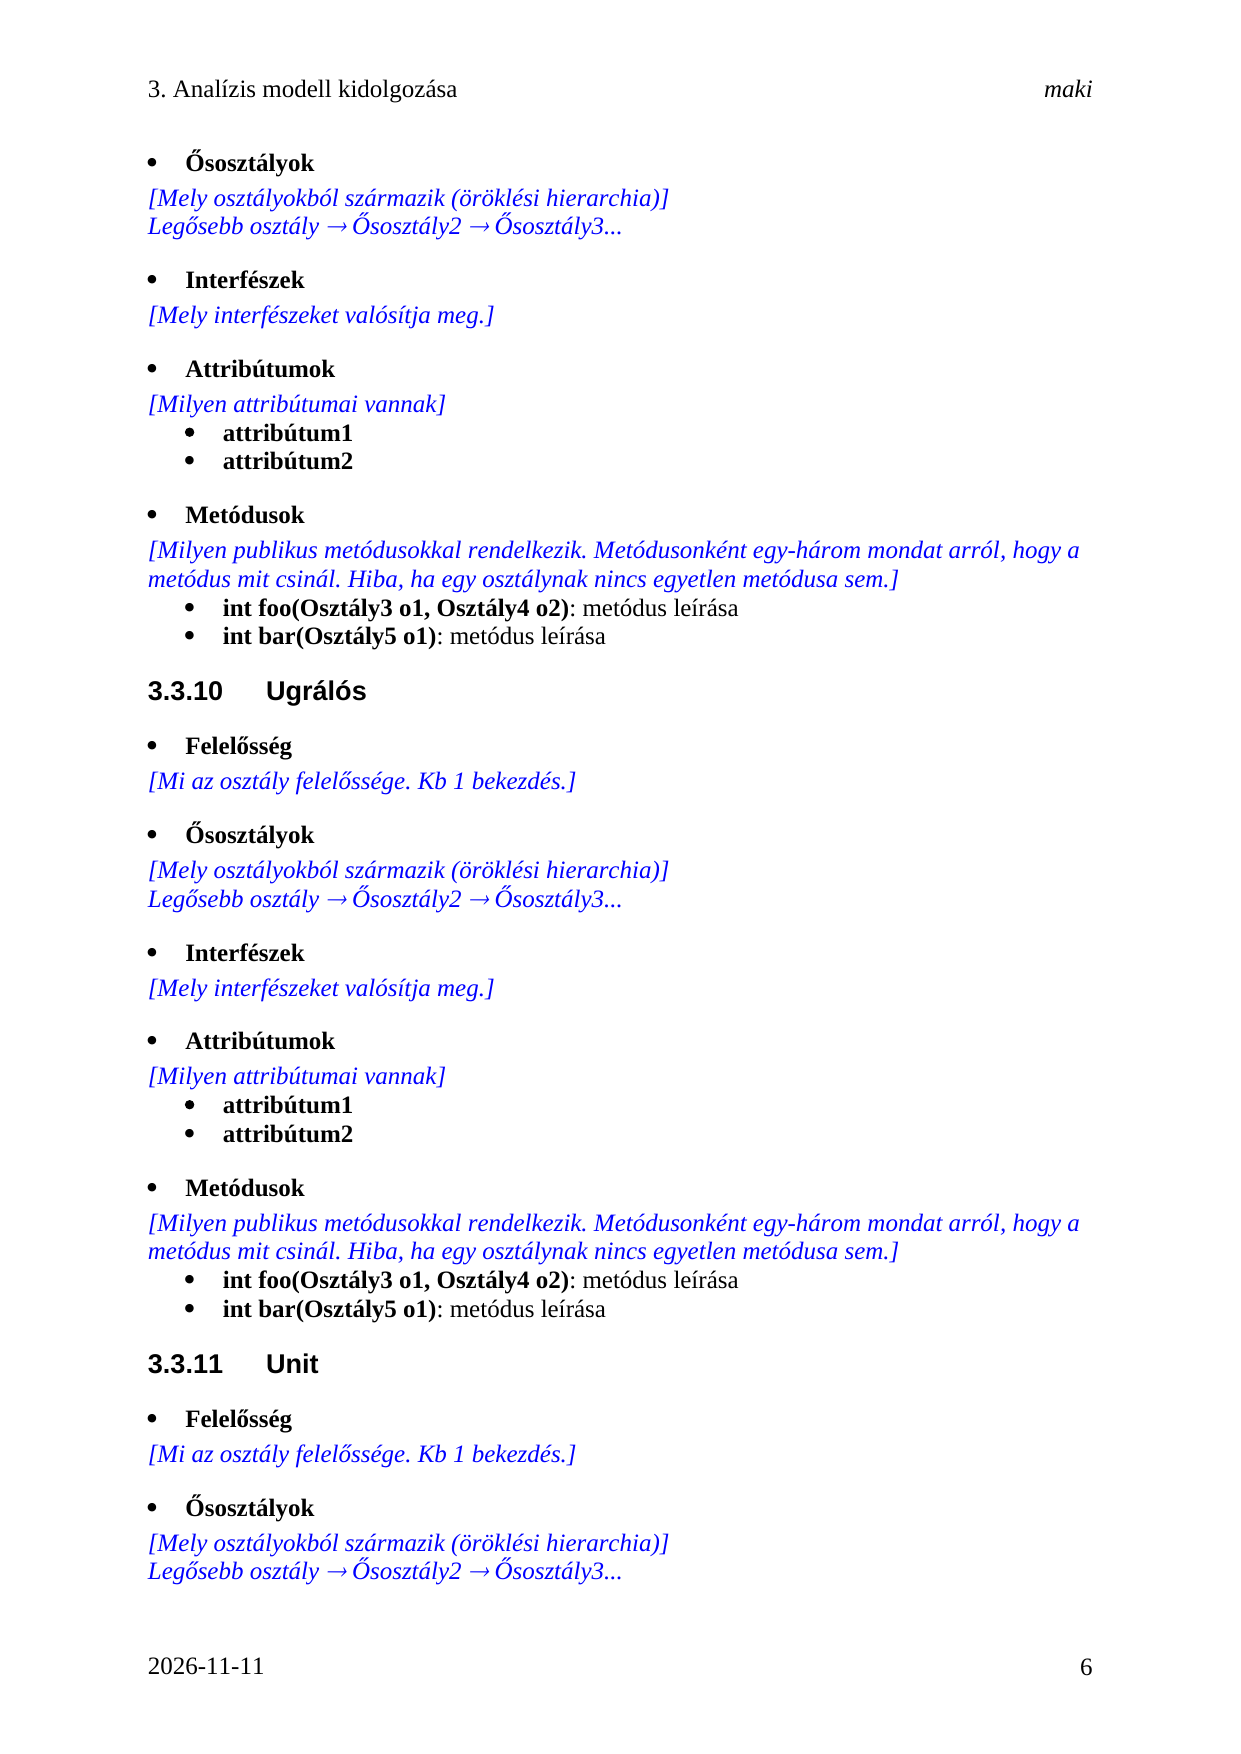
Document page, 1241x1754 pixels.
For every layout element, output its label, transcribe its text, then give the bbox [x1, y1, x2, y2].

text [Mely interfészeket valósítja meg.] [148, 300, 1093, 329]
text Legősebb osztály Ősosztály2 Ősosztály3... [148, 211, 1093, 240]
subtitle Interfészek [148, 938, 1093, 966]
text Legősebb osztály Ősosztály2 Ősosztály3... [148, 1556, 1093, 1585]
subtitle Attribútumok [148, 354, 1093, 383]
text [Mely osztályokból származik (öröklési hierarchia)] [148, 183, 1093, 211]
text [Mely interfészeket valósítja meg.] [148, 973, 1093, 1001]
text [Milyen attribútumai vannak] [148, 389, 1093, 418]
subtitle Felelősség [148, 731, 1093, 760]
list attribútum2 [185, 1119, 1093, 1148]
text [Mi az osztály felelőssége. Kb 1 bekezdés.] [148, 766, 1093, 795]
list attribútum1 [185, 418, 1093, 446]
subtitle Felelősség [148, 1404, 1093, 1433]
list int foo(Osztály3 o1, Osztály4 o2): metódus leírása [185, 1265, 1093, 1294]
subtitle Metódusok [148, 500, 1093, 529]
subtitle Ugrálós [148, 675, 1093, 706]
subtitle Attribútumok [148, 1026, 1093, 1055]
list attribútum1 [185, 1090, 1093, 1119]
subtitle Ősosztályok [148, 820, 1093, 849]
subtitle Interfészek [148, 265, 1093, 294]
text [Milyen attribútumai vannak] [148, 1061, 1093, 1090]
text [Mi az osztály felelőssége. Kb 1 bekezdés.] [148, 1439, 1093, 1468]
subtitle Ősosztályok [148, 1493, 1093, 1521]
list int bar(Osztály5 o1): metódus leírása [185, 621, 1093, 650]
list int bar(Osztály5 o1): metódus leírása [185, 1294, 1093, 1323]
subtitle Unit [148, 1348, 1093, 1379]
subtitle Metódusok [148, 1173, 1093, 1201]
text Legősebb osztály Ősosztály2 Ősosztály3... [148, 884, 1093, 913]
text [Mely osztályokból származik (öröklési hierarchia)] [148, 855, 1093, 884]
list attribútum2 [185, 446, 1093, 475]
subtitle Ősosztályok [148, 148, 1093, 176]
text [Mely osztályokból származik (öröklési hierarchia)] [148, 1528, 1093, 1556]
list int foo(Osztály3 o1, Osztály4 o2): metódus leírása [185, 593, 1093, 621]
